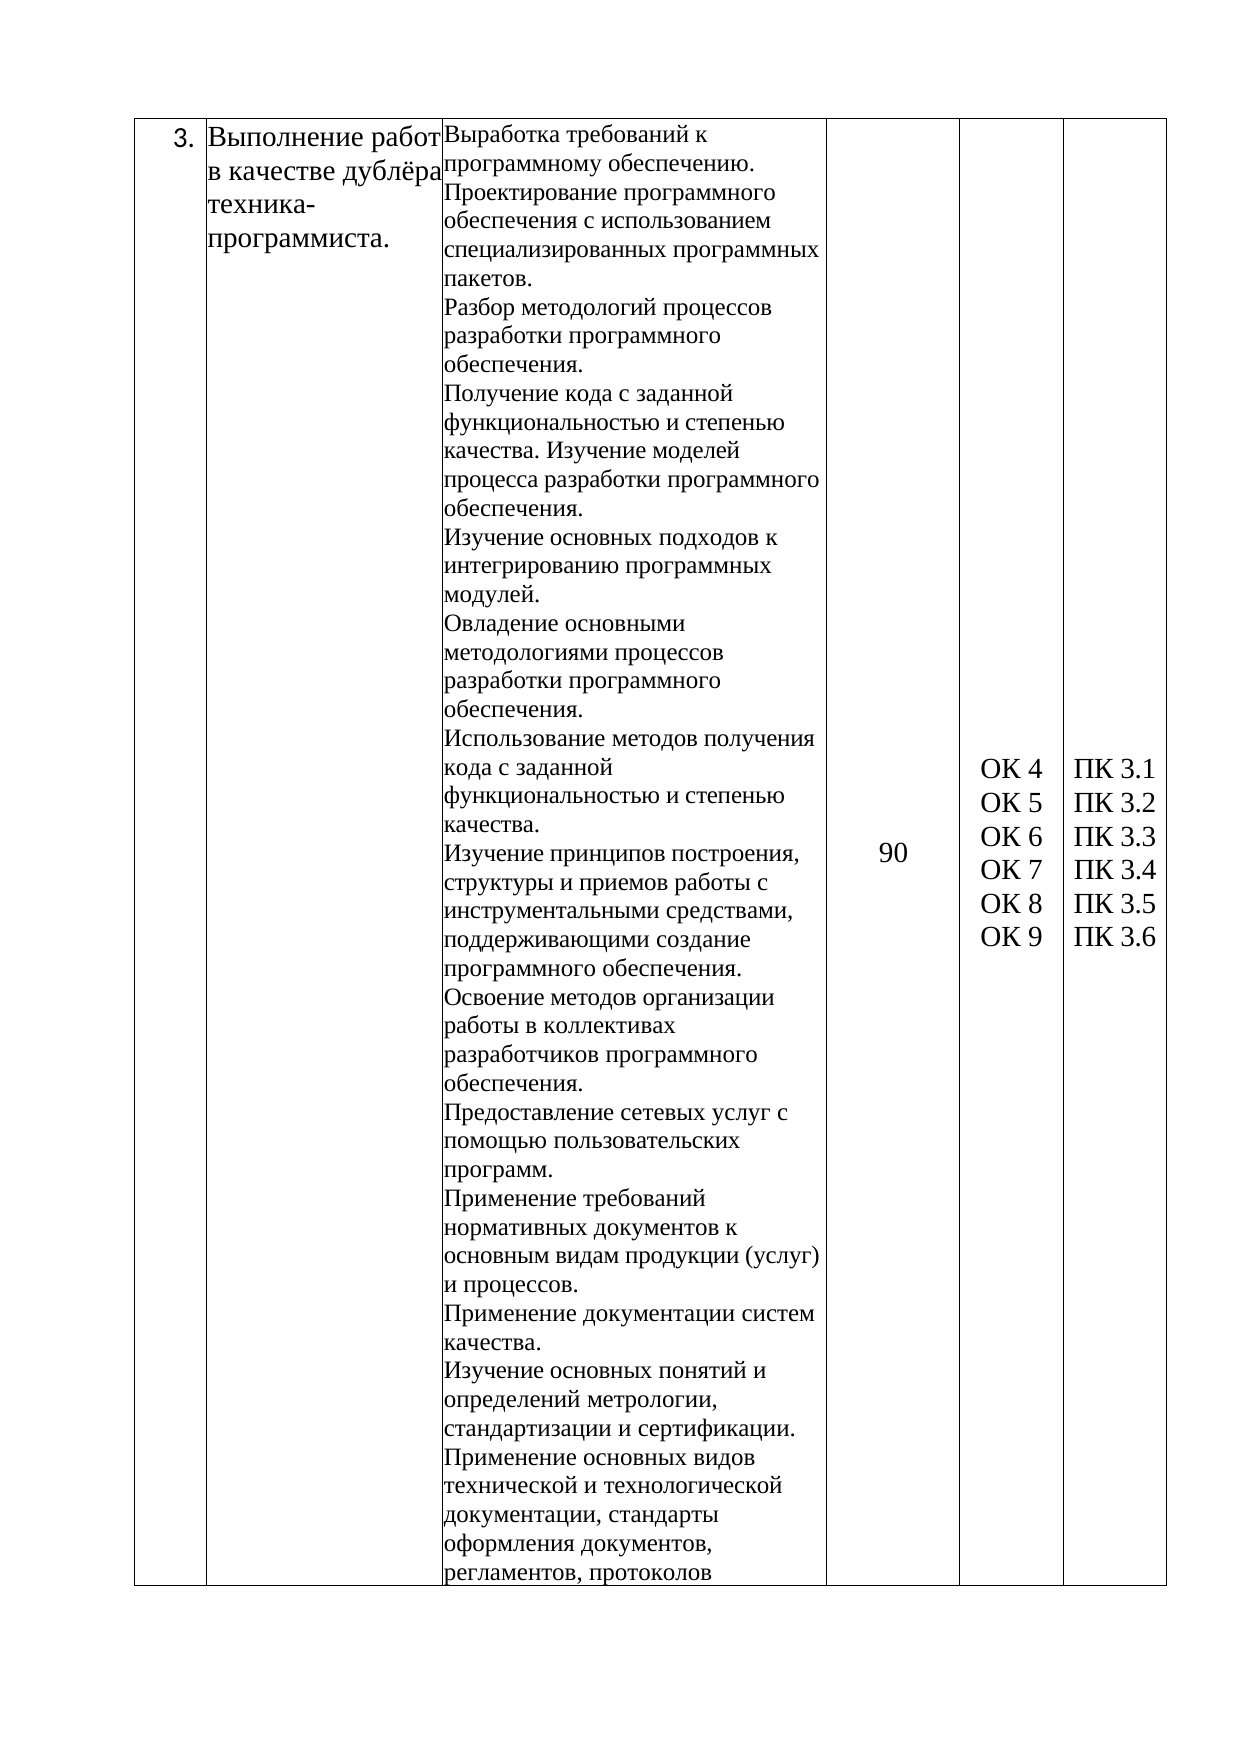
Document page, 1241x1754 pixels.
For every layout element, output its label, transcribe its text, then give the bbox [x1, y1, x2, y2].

table_cell ОК 4 ОК 5 ОК 6 ОК 7 ОК 8 ОК 9 [960, 119, 1063, 1585]
table_cell 90 [827, 119, 959, 1585]
table_cell ПК 3.1 ПК 3.2 ПК 3.3 ПК 3.4 ПК 3.5 ПК 3.6 [1064, 119, 1166, 1585]
table_cell [135, 119, 206, 1585]
table_cell Выполнение работ в качестве дублёра техника-программиста. [207, 119, 442, 1585]
